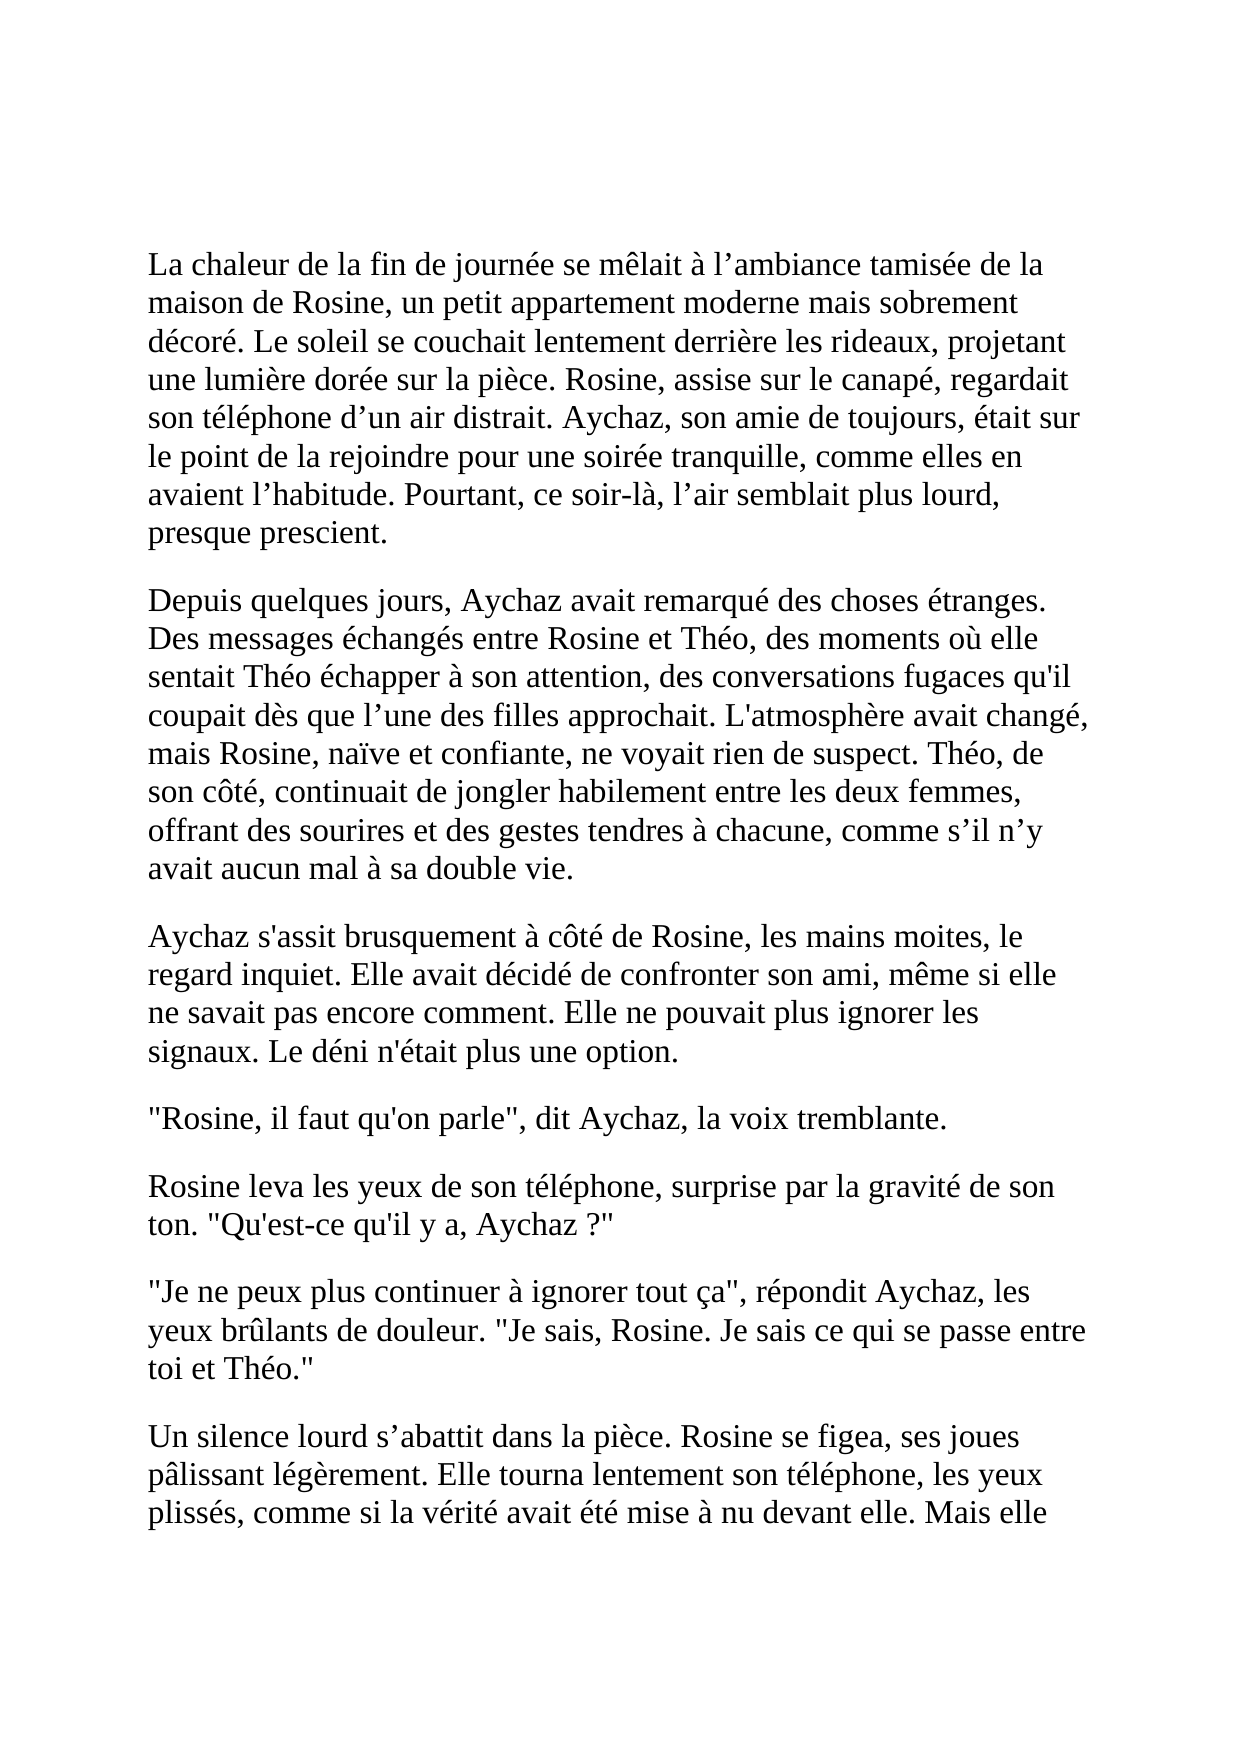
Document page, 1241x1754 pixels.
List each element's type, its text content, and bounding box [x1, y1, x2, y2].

text Depuis quelques jours, Aychaz avait remarqué des choses étranges. Des messages échangés entre Rosine et Théo, des moments où elle sentait Théo échapper à son attention, des conversations fugaces qu'il coupait dès que l’une des filles approchait. L'atmosphère avait changé, mais Rosine, naïve et confiante, ne voyait rien de suspect. Théo, de son côté, continuait de jongler habilement entre les deux femmes, offrant des sourires et des gestes tendres à chacune, comme s’il n’y avait aucun mal à sa double vie. [148, 580, 1093, 887]
text Rosine leva les yeux de son téléphone, surprise par la gravité de son ton. "Qu'est-ce qu'il y a, Aychaz ?" [148, 1166, 1093, 1243]
text La chaleur de la fin de journée se mêlait à l’ambiance tamisée de la maison de Rosine, un petit appartement moderne mais sobrement décoré. Le soleil se couchait lentement derrière les rideaux, projetant une lumière dorée sur la pièce. Rosine, assise sur le canapé, regardait son téléphone d’un air distrait. Aychaz, son amie de toujours, était sur le point de la rejoindre pour une soirée tranquille, comme elles en avaient l’habitude. Pourtant, ce soir-là, l’air semblait plus lourd, presque prescient. [148, 244, 1093, 551]
text Aychaz s'assit brusquement à côté de Rosine, les mains moites, le regard inquiet. Elle avait décidé de confronter son ami, même si elle ne savait pas encore comment. Elle ne pouvait plus ignorer les signaux. Le déni n'était plus une option. [148, 916, 1093, 1069]
text "Rosine, il faut qu'on parle", dit Aychaz, la voix tremblante. [148, 1098, 1093, 1137]
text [148, 1416, 1093, 1531]
text "Je ne peux plus continuer à ignorer tout ça", répondit Aychaz, les yeux brûlants de douleur. "Je sais, Rosine. Je sais ce qui se passe entre toi et Théo." [148, 1272, 1093, 1387]
